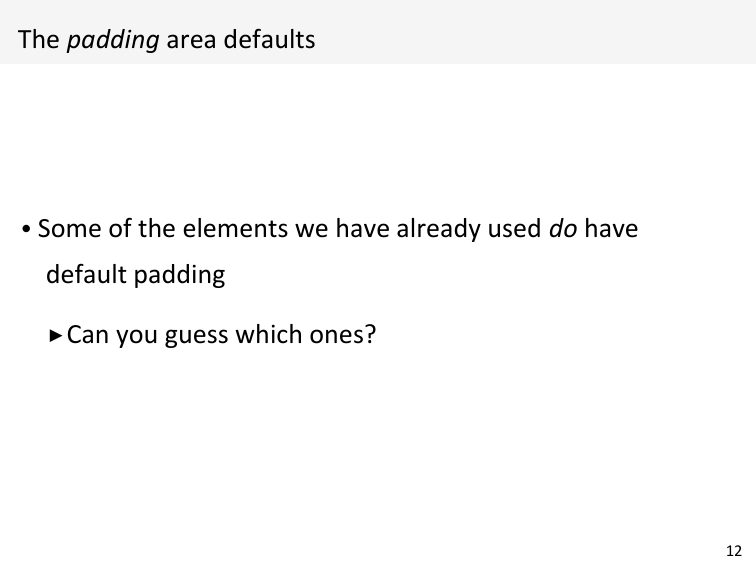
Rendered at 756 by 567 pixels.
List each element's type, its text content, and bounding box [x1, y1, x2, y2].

text • Some of the elements we have already used do have default padding [20, 210, 684, 290]
text ▶ Can you guess which ones? [49, 316, 745, 350]
text The padding area defaults [18, 21, 745, 55]
text 12 [726, 541, 745, 561]
